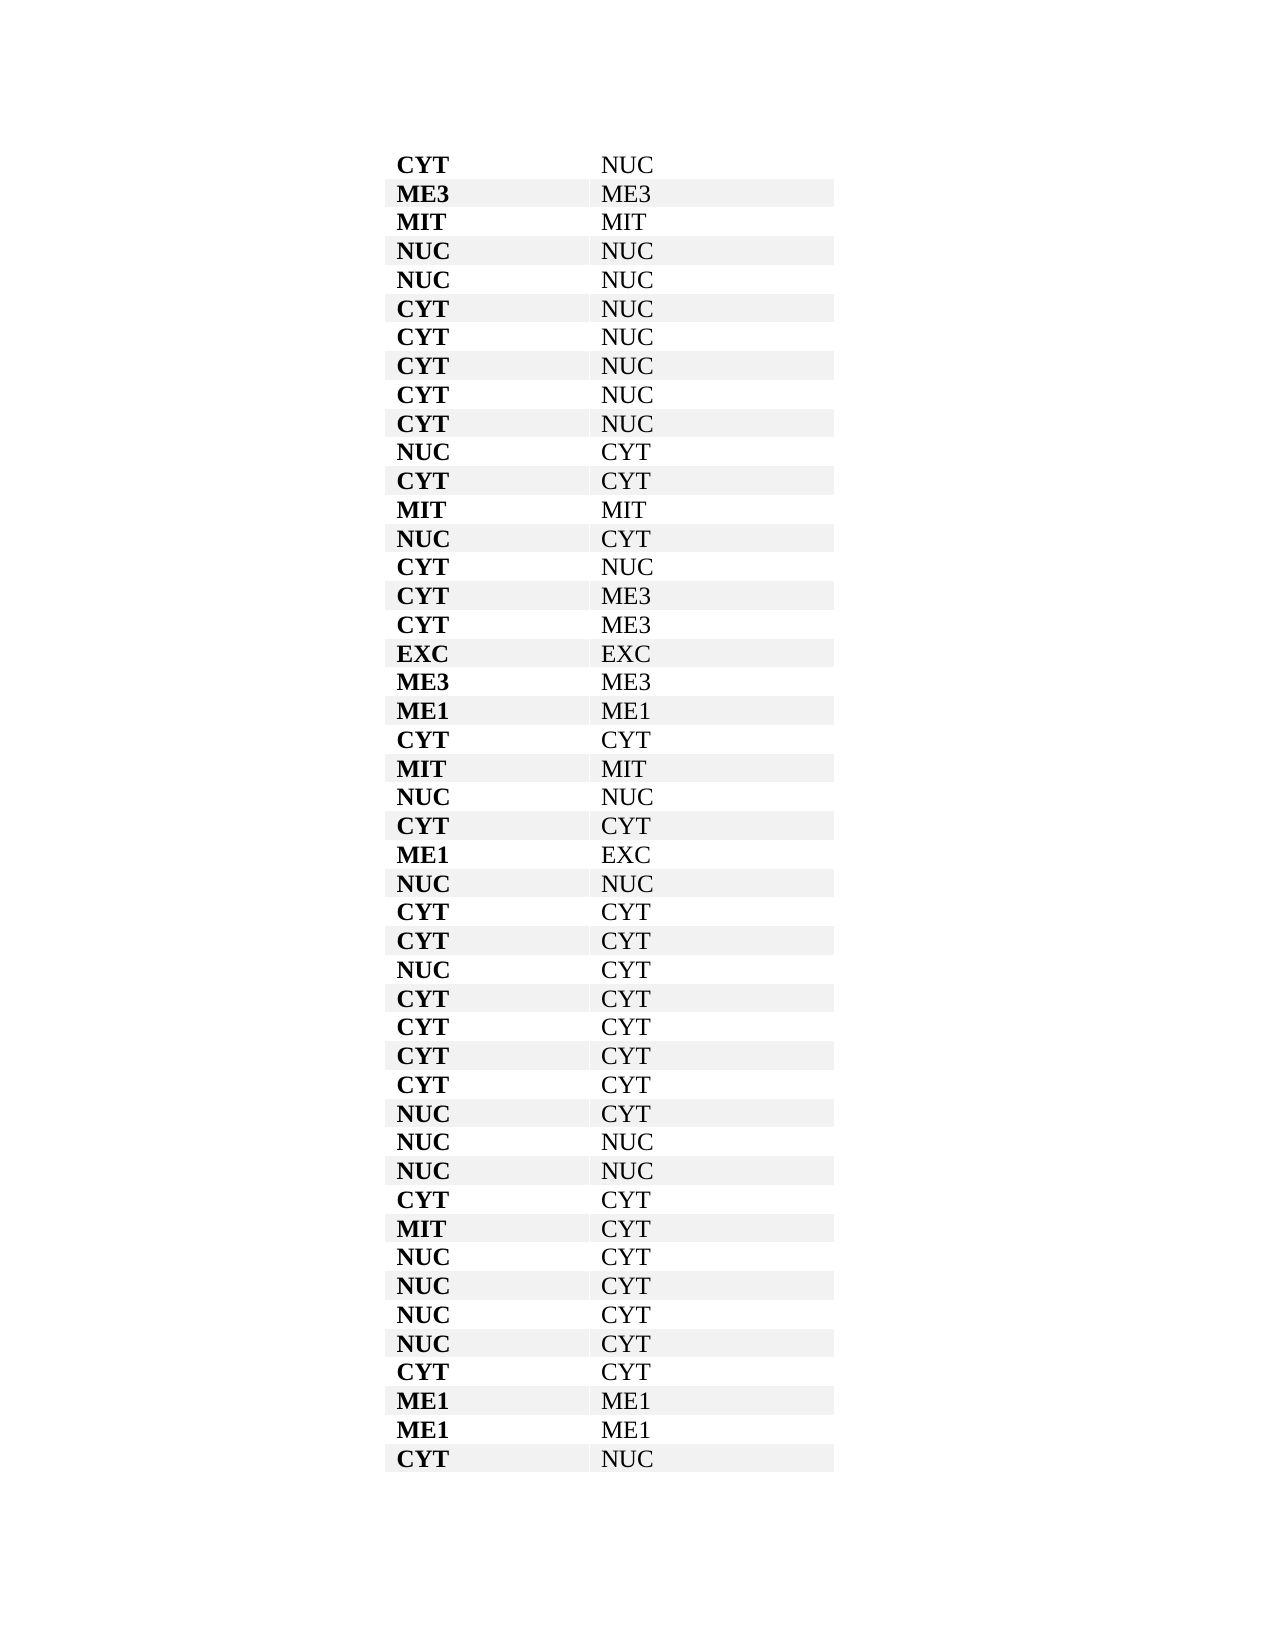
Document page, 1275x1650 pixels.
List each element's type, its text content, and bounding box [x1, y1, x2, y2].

table_cell ME1 [385, 1386, 589, 1415]
table_cell CYT [590, 1185, 834, 1214]
table_cell MIT [385, 1214, 589, 1242]
table_cell NUC [590, 1128, 834, 1156]
table_cell CYT [590, 438, 834, 466]
table_cell NUC [385, 1271, 589, 1300]
table_cell NUC [590, 1444, 834, 1472]
table_cell NUC [385, 438, 589, 466]
table_cell CYT [590, 926, 834, 955]
table_cell NUC [590, 380, 834, 409]
table_cell CYT [385, 1358, 589, 1386]
table_cell MIT [385, 754, 589, 782]
table_cell NUC [385, 1329, 589, 1357]
table_cell ME1 [590, 1415, 834, 1444]
table_cell CYT [590, 1243, 834, 1271]
table_cell NUC [385, 1300, 589, 1329]
table_cell NUC [385, 265, 589, 294]
table_cell CYT [385, 984, 589, 1012]
table_cell MIT [590, 754, 834, 782]
table_cell ME3 [590, 179, 834, 207]
table_cell ME1 [385, 696, 589, 725]
table_cell CYT [590, 1099, 834, 1127]
table_cell ME3 [385, 179, 589, 207]
table_cell NUC [590, 323, 834, 351]
table_cell NUC [590, 150, 834, 179]
table_cell CYT [385, 1444, 589, 1472]
table_cell EXC [385, 639, 589, 667]
table_cell NUC [590, 409, 834, 437]
table_cell ME1 [385, 840, 589, 869]
table_cell ME3 [590, 581, 834, 610]
table_cell NUC [385, 955, 589, 984]
table_cell CYT [590, 984, 834, 1012]
table_cell CYT [590, 811, 834, 840]
table_cell CYT [385, 380, 589, 409]
table_cell CYT [590, 1300, 834, 1329]
table_cell CYT [385, 1070, 589, 1099]
table_cell NUC [590, 869, 834, 897]
table_cell CYT [590, 1013, 834, 1041]
table_cell CYT [590, 1070, 834, 1099]
table_cell ME1 [590, 696, 834, 725]
table_cell EXC [590, 840, 834, 869]
table_cell NUC [590, 294, 834, 322]
table_cell NUC [385, 524, 589, 552]
table_cell CYT [590, 1358, 834, 1386]
table_cell CYT [385, 581, 589, 610]
table_cell NUC [385, 1128, 589, 1156]
table_cell ME3 [590, 610, 834, 639]
table_cell CYT [590, 1214, 834, 1242]
table_cell MIT [385, 208, 589, 236]
table_cell NUC [385, 236, 589, 265]
table_cell NUC [590, 1156, 834, 1185]
table_cell MIT [590, 208, 834, 236]
table_cell NUC [590, 351, 834, 380]
table_cell ME1 [385, 1415, 589, 1444]
table_cell EXC [590, 639, 834, 667]
table_cell NUC [385, 1099, 589, 1127]
table_cell NUC [385, 869, 589, 897]
table_cell CYT [590, 725, 834, 754]
table_cell NUC [385, 783, 589, 811]
table_cell CYT [385, 610, 589, 639]
table_cell CYT [385, 1013, 589, 1041]
table_cell CYT [590, 1041, 834, 1070]
table_cell CYT [385, 898, 589, 926]
table_cell ME3 [385, 668, 589, 696]
table_cell CYT [385, 409, 589, 437]
table_cell NUC [385, 1156, 589, 1185]
table_cell CYT [385, 150, 589, 179]
table_cell CYT [385, 351, 589, 380]
table_cell CYT [590, 1329, 834, 1357]
table_cell CYT [385, 294, 589, 322]
table_cell NUC [385, 1243, 589, 1271]
table_cell CYT [385, 725, 589, 754]
table_cell CYT [385, 553, 589, 581]
table_cell CYT [590, 898, 834, 926]
table_cell CYT [590, 524, 834, 552]
table_cell CYT [385, 1041, 589, 1070]
table_cell CYT [385, 811, 589, 840]
table_cell NUC [590, 265, 834, 294]
table_cell CYT [385, 466, 589, 495]
table_cell CYT [590, 466, 834, 495]
table_cell NUC [590, 783, 834, 811]
table_cell CYT [385, 926, 589, 955]
table_cell ME1 [590, 1386, 834, 1415]
table_cell CYT [385, 1185, 589, 1214]
table_cell CYT [590, 955, 834, 984]
table_cell NUC [590, 236, 834, 265]
table_cell ME3 [590, 668, 834, 696]
table_cell MIT [590, 495, 834, 524]
table_cell CYT [590, 1271, 834, 1300]
table_cell CYT [385, 323, 589, 351]
table_cell MIT [385, 495, 589, 524]
table_cell NUC [590, 553, 834, 581]
